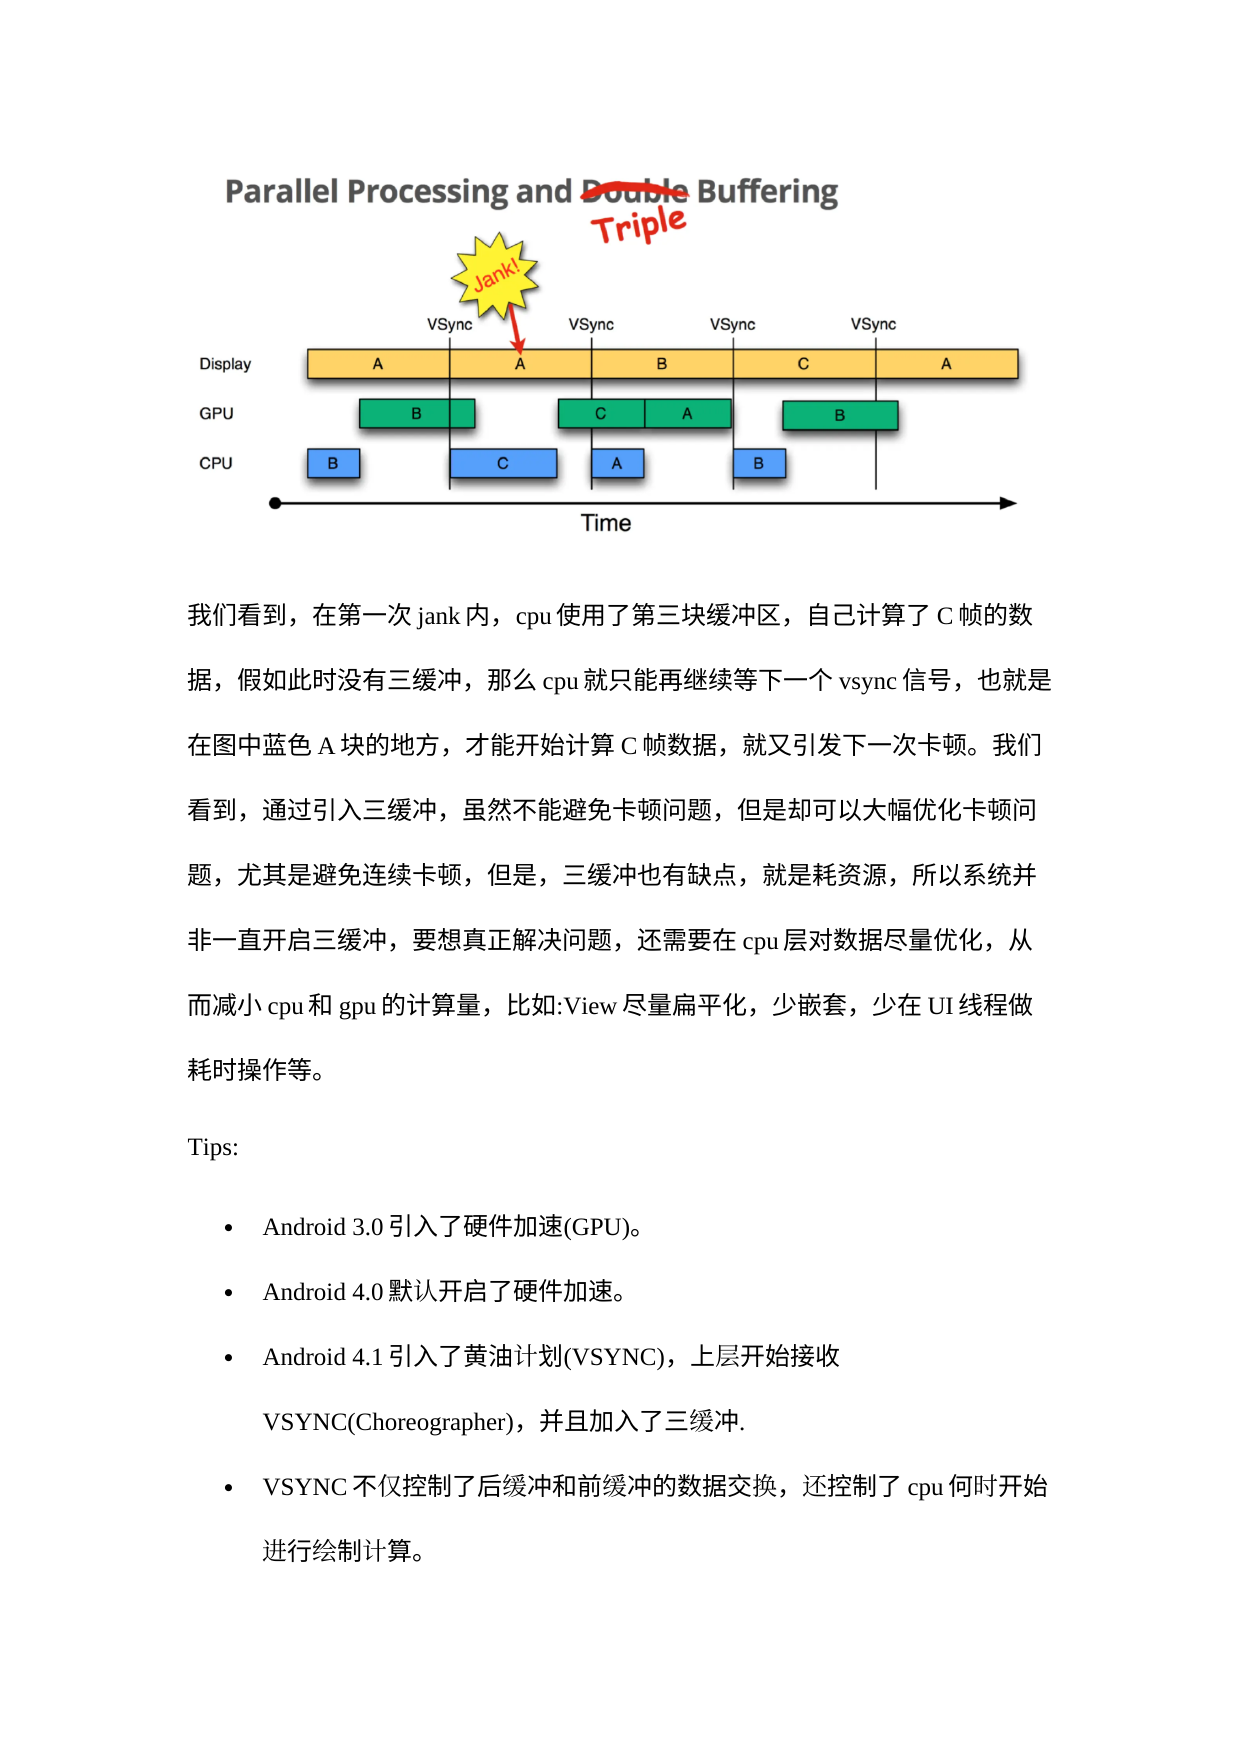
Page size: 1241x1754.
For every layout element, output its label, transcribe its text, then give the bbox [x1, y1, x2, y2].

list VSYNC不仅控制了后缓冲和前缓冲的数据交换，还控制了cpu何时开始进行绘制计算。 [225, 1452, 1053, 1582]
list Android 4.1引入了黄油计划(VSYNC)，上层开始接收VSYNC(Choreographer)，并且加入了三缓冲. [225, 1322, 1053, 1452]
text 我们看到，在第一次jank内，cpu使用了第三块缓冲区，自己计算了C帧的数据，假如此时没有三缓冲，那么cpu就只能再继续等下一个vsync信号，也就是在图中蓝色A块的地方，才能开始计算C帧数据，就又引发下一次卡顿。我们看到，通过引入三缓冲，虽然不能避免卡顿问题，但是却可以大幅优化卡顿问题，尤其是避免连续卡顿，但是，三缓冲也有缺点，就是耗资源，所以系统并非一直开启三缓冲，要想真正解决问题，还需要在cpu层对数据尽量优化，从而减小cpu和gpu的计算量，比如:View尽量扁平化，少嵌套，少在UI线程做耗时操作等。 [187, 581, 1053, 1101]
list Android 3.0引入了硬件加速(GPU)。 [225, 1192, 1053, 1257]
list Android 4.0默认开启了硬件加速。 [225, 1257, 1053, 1322]
text Tips: [187, 1130, 1053, 1163]
picture [187, 162, 1053, 552]
